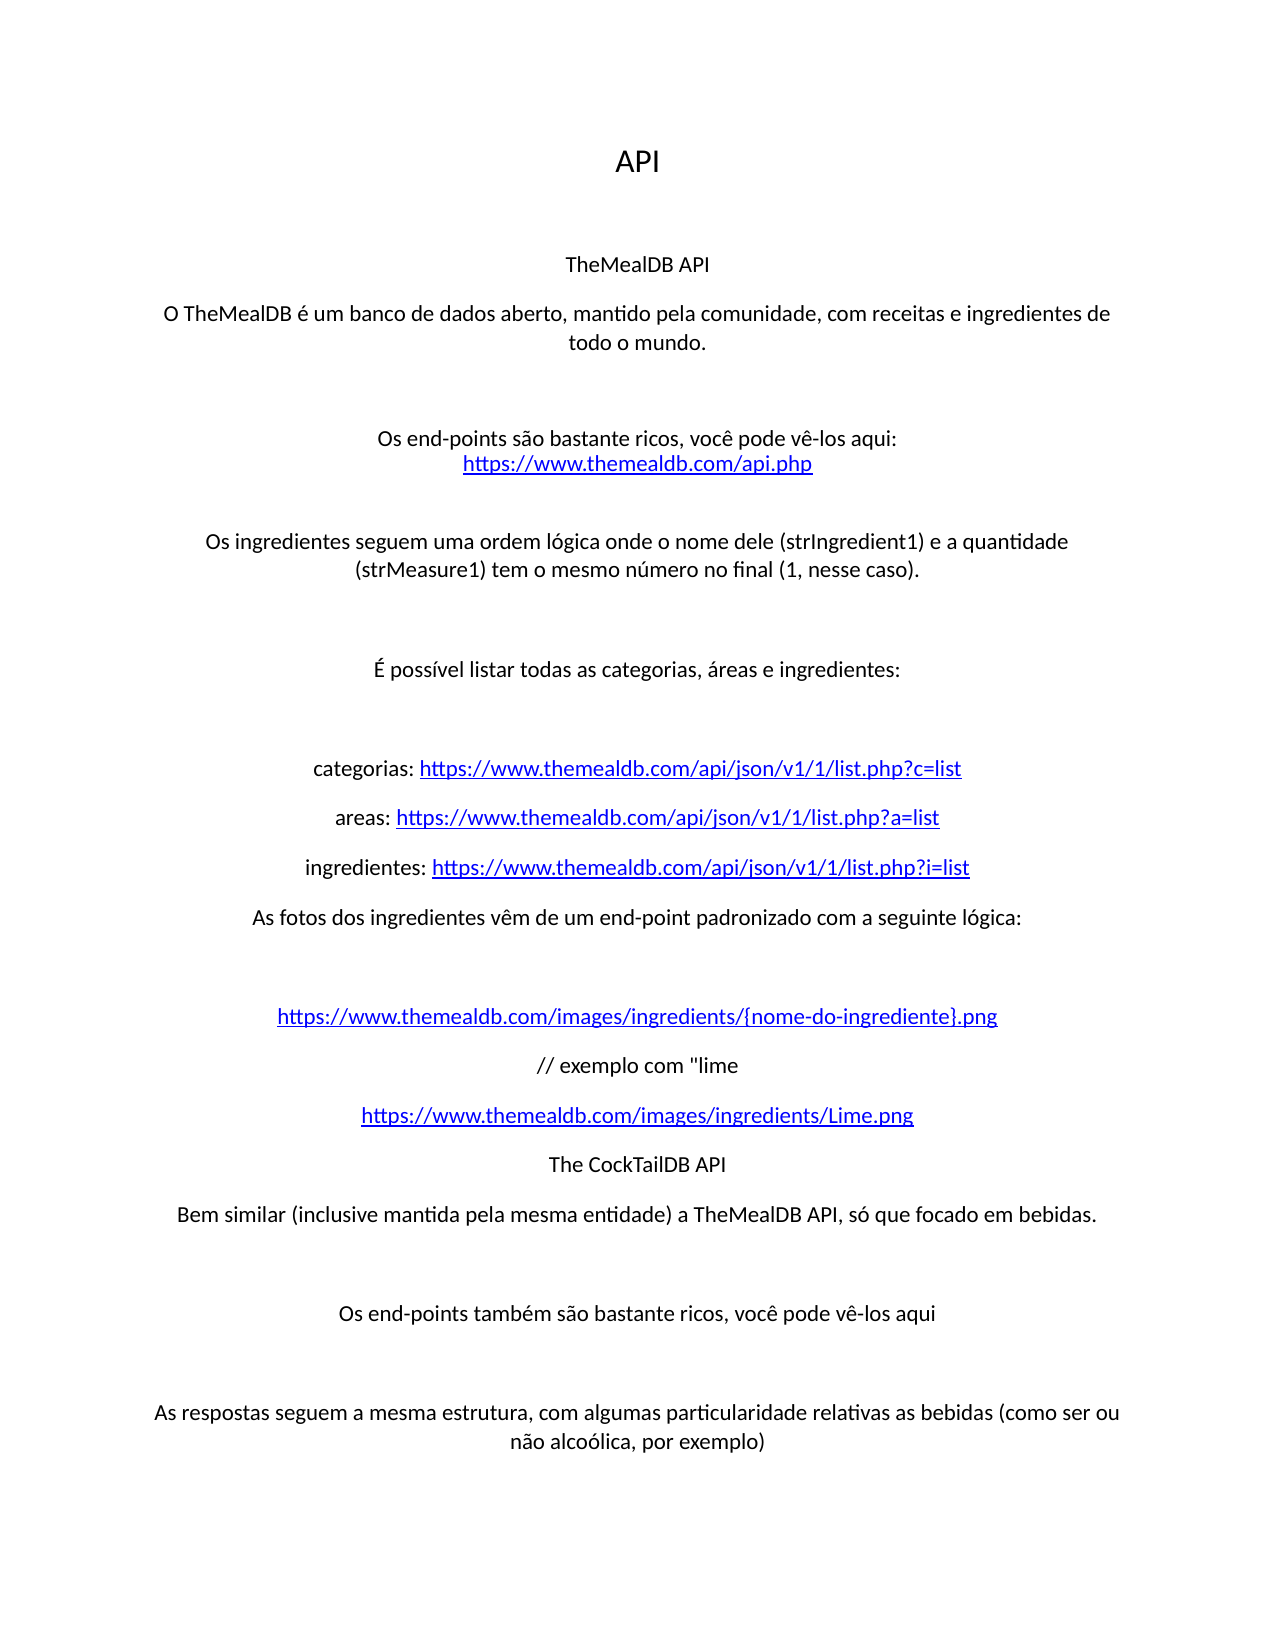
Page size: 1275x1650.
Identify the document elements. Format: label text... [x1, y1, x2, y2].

text areas: https://www.themealdb.com/api/json/v1/1/list.php?a=list [150, 803, 1125, 832]
text // exemplo com "lime [150, 1051, 1125, 1079]
text ingredientes: https://www.themealdb.com/api/json/v1/1/list.php?i=list [150, 852, 1125, 881]
text https://www.themealdb.com/images/ingredients/Lime.png [150, 1100, 1125, 1129]
text Bem similar (inclusive mantida pela mesma entidade) a TheMealDB API, só que focado em bebidas. [150, 1199, 1125, 1228]
text As respostas seguem a mesma estrutura, com algumas particularidade relativas as bebidas (como ser ou não alcoólica, por exemplo) [150, 1398, 1125, 1455]
text Os end-points também são bastante ricos, você pode vê-los aqui [150, 1299, 1125, 1327]
text TheMealDB API [150, 249, 1125, 278]
text Os end-points são bastante ricos, você pode vê-los aqui: [150, 427, 1125, 452]
text https://www.themealdb.com/images/ingredients/{nome-do-ingrediente}.png [150, 1001, 1125, 1030]
text É possível listar todas as categorias, áreas e ingredientes: [150, 654, 1125, 683]
text categorias: https://www.themealdb.com/api/json/v1/1/list.php?c=list [150, 753, 1125, 782]
text API [150, 150, 1125, 179]
text O TheMealDB é um banco de dados aberto, mantido pela comunidade, com receitas e ingredientes de todo o mundo. [150, 299, 1125, 356]
text Os ingredientes seguem uma ordem lógica onde o nome dele (strIngredient1) e a quantidade (strMeasure1) tem o mesmo número no final (1, nesse caso). [150, 526, 1125, 584]
text https://www.themealdb.com/api.php [150, 452, 1125, 477]
text As fotos dos ingredientes vêm de um end-point padronizado com a seguinte lógica: [150, 902, 1125, 931]
text The CockTailDB API [150, 1150, 1125, 1179]
